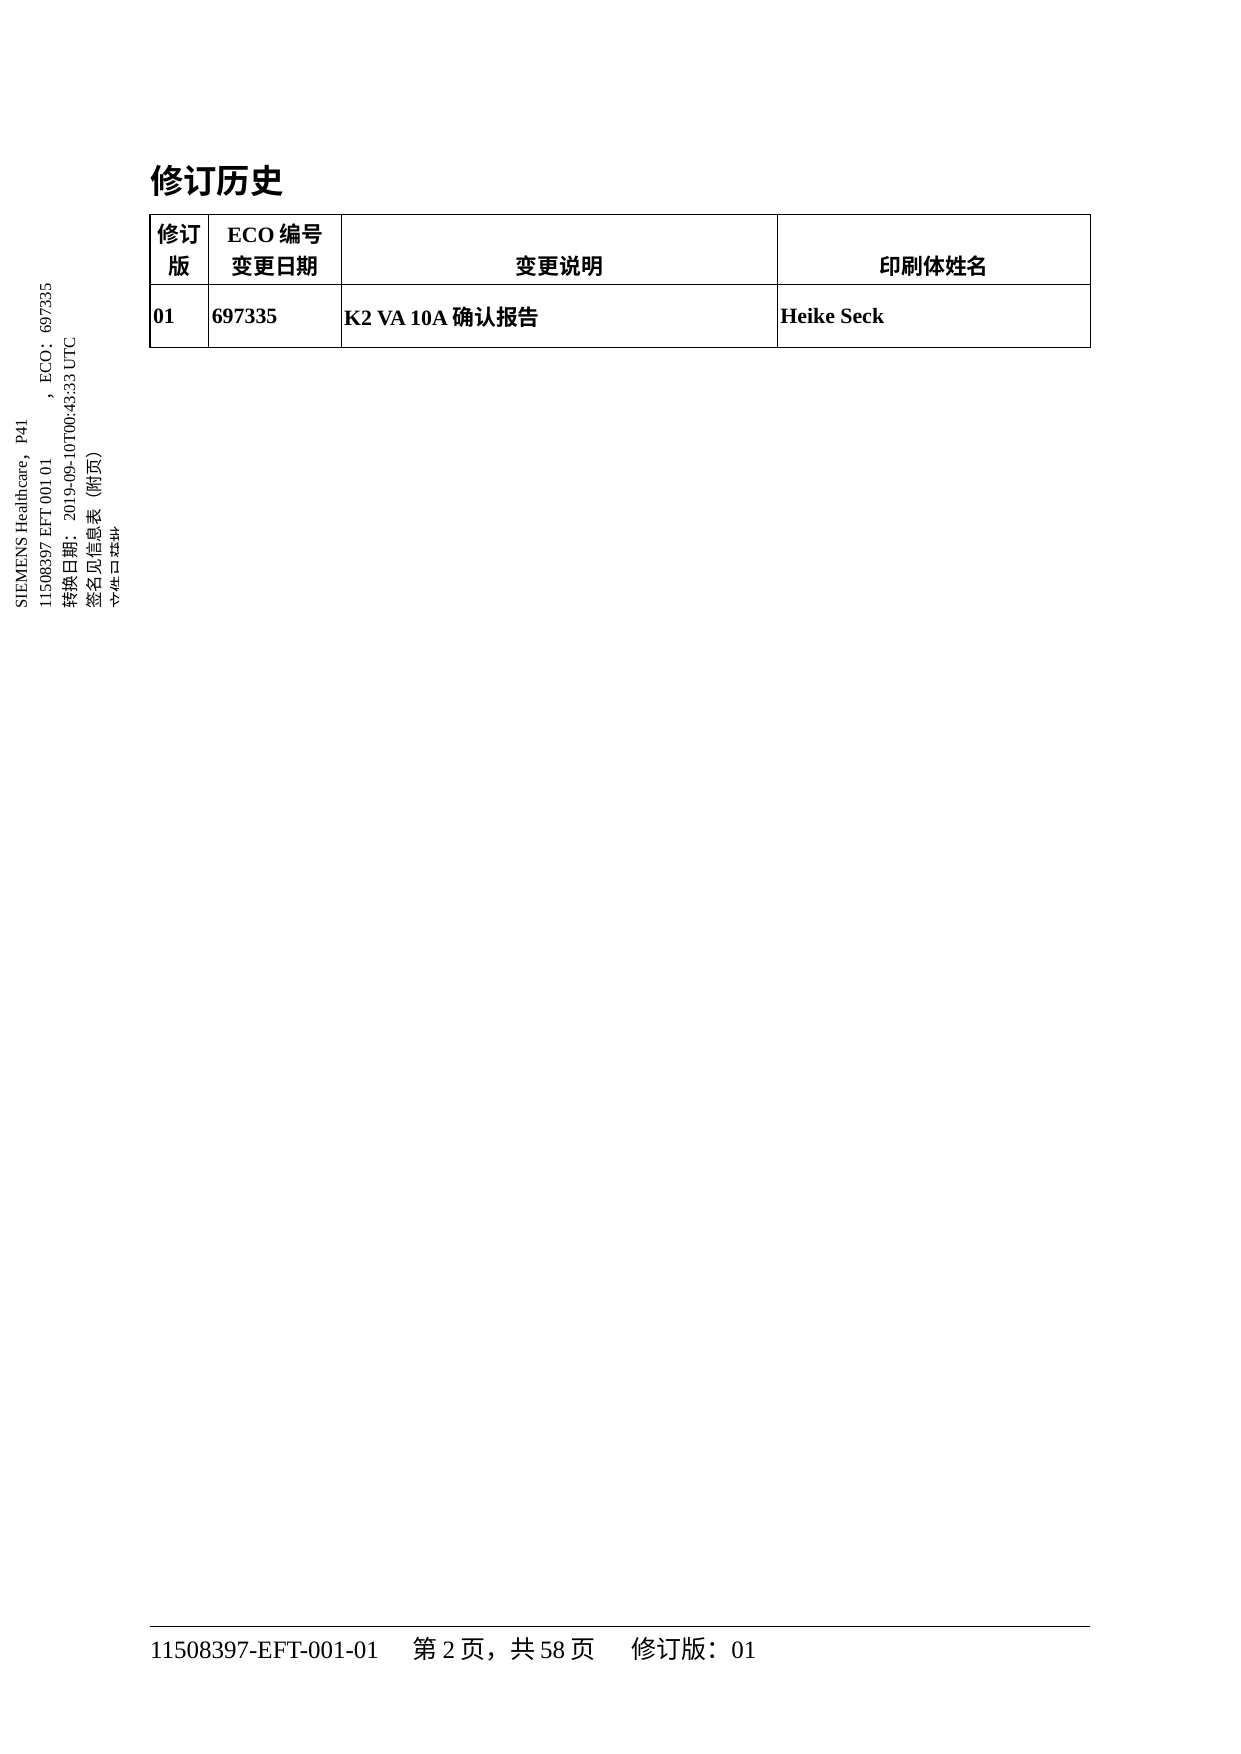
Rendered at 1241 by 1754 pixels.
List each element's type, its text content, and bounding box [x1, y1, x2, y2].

table_cell 697335 [209, 285, 341, 347]
title 修订历史 [150, 162, 1090, 201]
table_header 印刷体姓名 [778, 215, 1090, 284]
table_header ECO编号 变更日期 [209, 215, 341, 284]
table_header 修订版 [151, 215, 208, 284]
table_cell K2 VA 10A确认报告 [342, 285, 777, 347]
table_cell 01 [151, 285, 208, 347]
table_header 变更说明 [342, 215, 777, 284]
table_cell Heike Seck [778, 285, 1090, 347]
